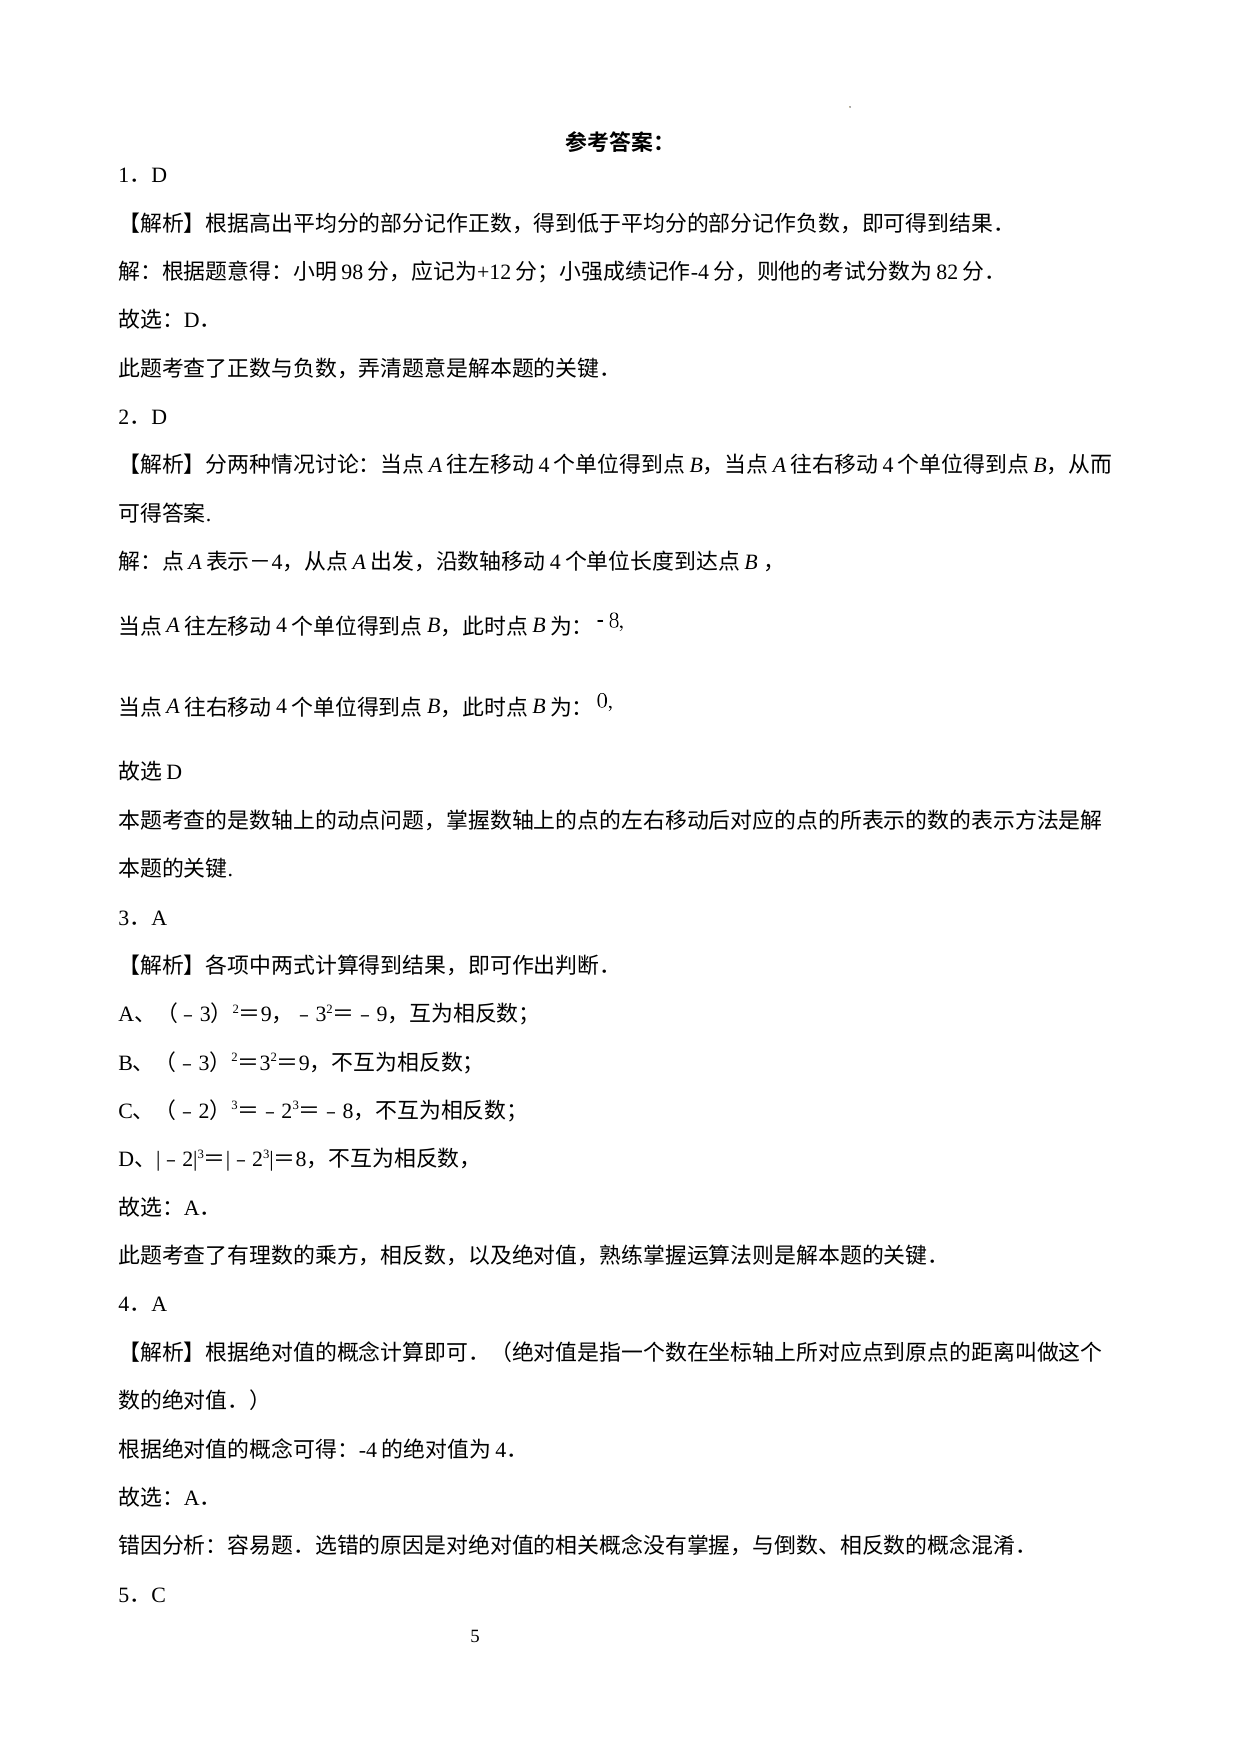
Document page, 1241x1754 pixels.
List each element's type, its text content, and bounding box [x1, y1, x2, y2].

text 此题考查了正数与负数，弄清题意是解本题的关键． [118, 350, 1122, 383]
text B、（﹣3）2＝32＝9，不互为相反数； [118, 1044, 1122, 1077]
text 4．A [118, 1286, 1122, 1318]
text 【解析】分两种情况讨论：当点A往左移动4个单位得到点B，当点A往右移动4个单位得到点B，从而可得答案. [118, 447, 1122, 528]
text 【解析】各项中两式计算得到结果，即可作出判断． [118, 948, 1122, 980]
text 3．A [118, 899, 1122, 932]
text 根据绝对值的概念可得：-4的绝对值为4． [118, 1431, 1122, 1464]
text 此题考查了有理数的乘方，相反数，以及绝对值，熟练掌握运算法则是解本题的关键． [118, 1238, 1122, 1270]
text 【解析】根据高出平均分的部分记作正数，得到低于平均分的部分记作负数，即可得到结果． [118, 205, 1122, 238]
text 解：点A表示－4，从点A出发，沿数轴移动4个单位长度到达点B ， [118, 544, 1122, 576]
text 5．C [118, 1576, 1122, 1609]
text 故选：D． [118, 302, 1122, 334]
text 参考答案： [118, 124, 1122, 157]
text 【解析】根据绝对值的概念计算即可．（绝对值是指一个数在坐标轴上所对应点到原点的距离叫做这个数的绝对值．） [118, 1334, 1122, 1416]
text A、（﹣3）2＝9，﹣32＝﹣9，互为相反数； [118, 996, 1122, 1028]
text 当点A往左移动4个单位得到点B，此时点B为： [118, 592, 1122, 657]
text 解：根据题意得：小明98分，应记为+12分；小强成绩记作-4分，则他的考试分数为82分． [118, 253, 1122, 286]
text 故选：A． [118, 1480, 1122, 1512]
text C、（﹣2）3＝﹣23＝﹣8，不互为相反数； [118, 1093, 1122, 1125]
text 故选D [118, 754, 1122, 786]
text 故选：A． [118, 1189, 1122, 1222]
text 当点A往右移动4个单位得到点B，此时点B为： [118, 673, 1122, 738]
text 本题考查的是数轴上的动点问题，掌握数轴上的点的左右移动后对应的点的所表示的数的表示方法是解本题的关键. [118, 802, 1122, 883]
text 1．D [118, 157, 1122, 189]
text 错因分析：容易题．选错的原因是对绝对值的相关概念没有掌握，与倒数、相反数的概念混淆． [118, 1528, 1122, 1561]
text D、|﹣2|3＝|﹣23|＝8，不互为相反数， [118, 1141, 1122, 1173]
text 2．D [118, 398, 1122, 431]
